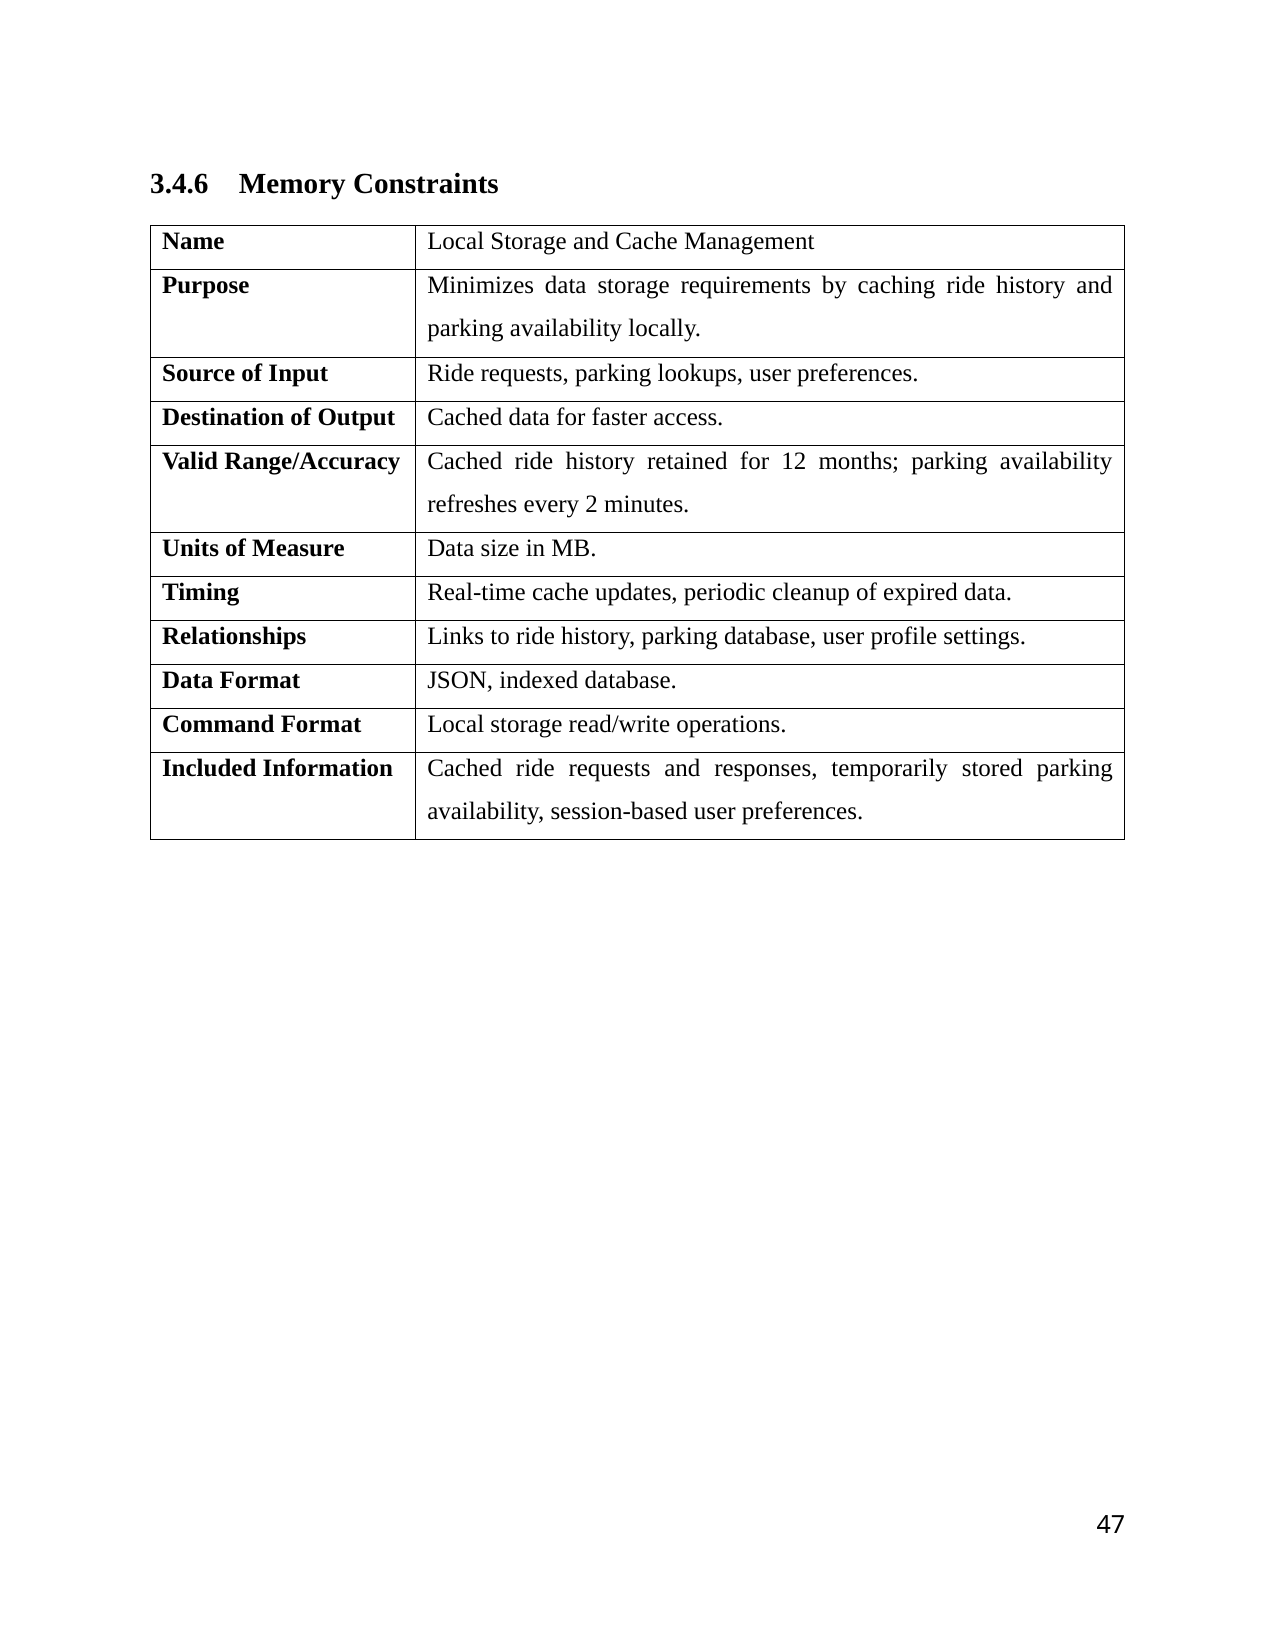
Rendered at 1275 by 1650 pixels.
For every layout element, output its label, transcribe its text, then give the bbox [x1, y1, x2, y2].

table_cell Included Information [151, 753, 415, 839]
table_cell Ride requests, parking lookups, user preferences. [416, 358, 1124, 401]
table_cell Purpose [151, 270, 415, 357]
table_cell Valid Range/Accuracy [151, 446, 415, 532]
table_cell Data Format [151, 665, 415, 708]
table_header Name [151, 226, 415, 269]
subtitle Memory Constraints [150, 167, 1125, 200]
table_cell JSON, indexed database. [416, 665, 1124, 708]
table_cell Units of Measure [151, 533, 415, 576]
table_cell Data size in MB. [416, 533, 1124, 576]
table_cell Command Format [151, 709, 415, 752]
table_header Local Storage and Cache Management [416, 226, 1124, 269]
table_cell Minimizes data storage requirements by caching ride history and parking availability locally. [416, 270, 1124, 357]
table_cell Links to ride history, parking database, user profile settings. [416, 621, 1124, 664]
table_cell Cached ride history retained for 12 months; parking availability refreshes every 2 minutes. [416, 446, 1124, 532]
table_cell Real-time cache updates, periodic cleanup of expired data. [416, 577, 1124, 620]
table_cell Cached ride requests and responses, temporarily stored parking availability, session-based user preferences. [416, 753, 1124, 839]
table_cell Source of Input [151, 358, 415, 401]
table_cell Local storage read/write operations. [416, 709, 1124, 752]
table_cell Cached data for faster access. [416, 402, 1124, 445]
table_cell Destination of Output [151, 402, 415, 445]
table_cell Relationships [151, 621, 415, 664]
table_cell Timing [151, 577, 415, 620]
